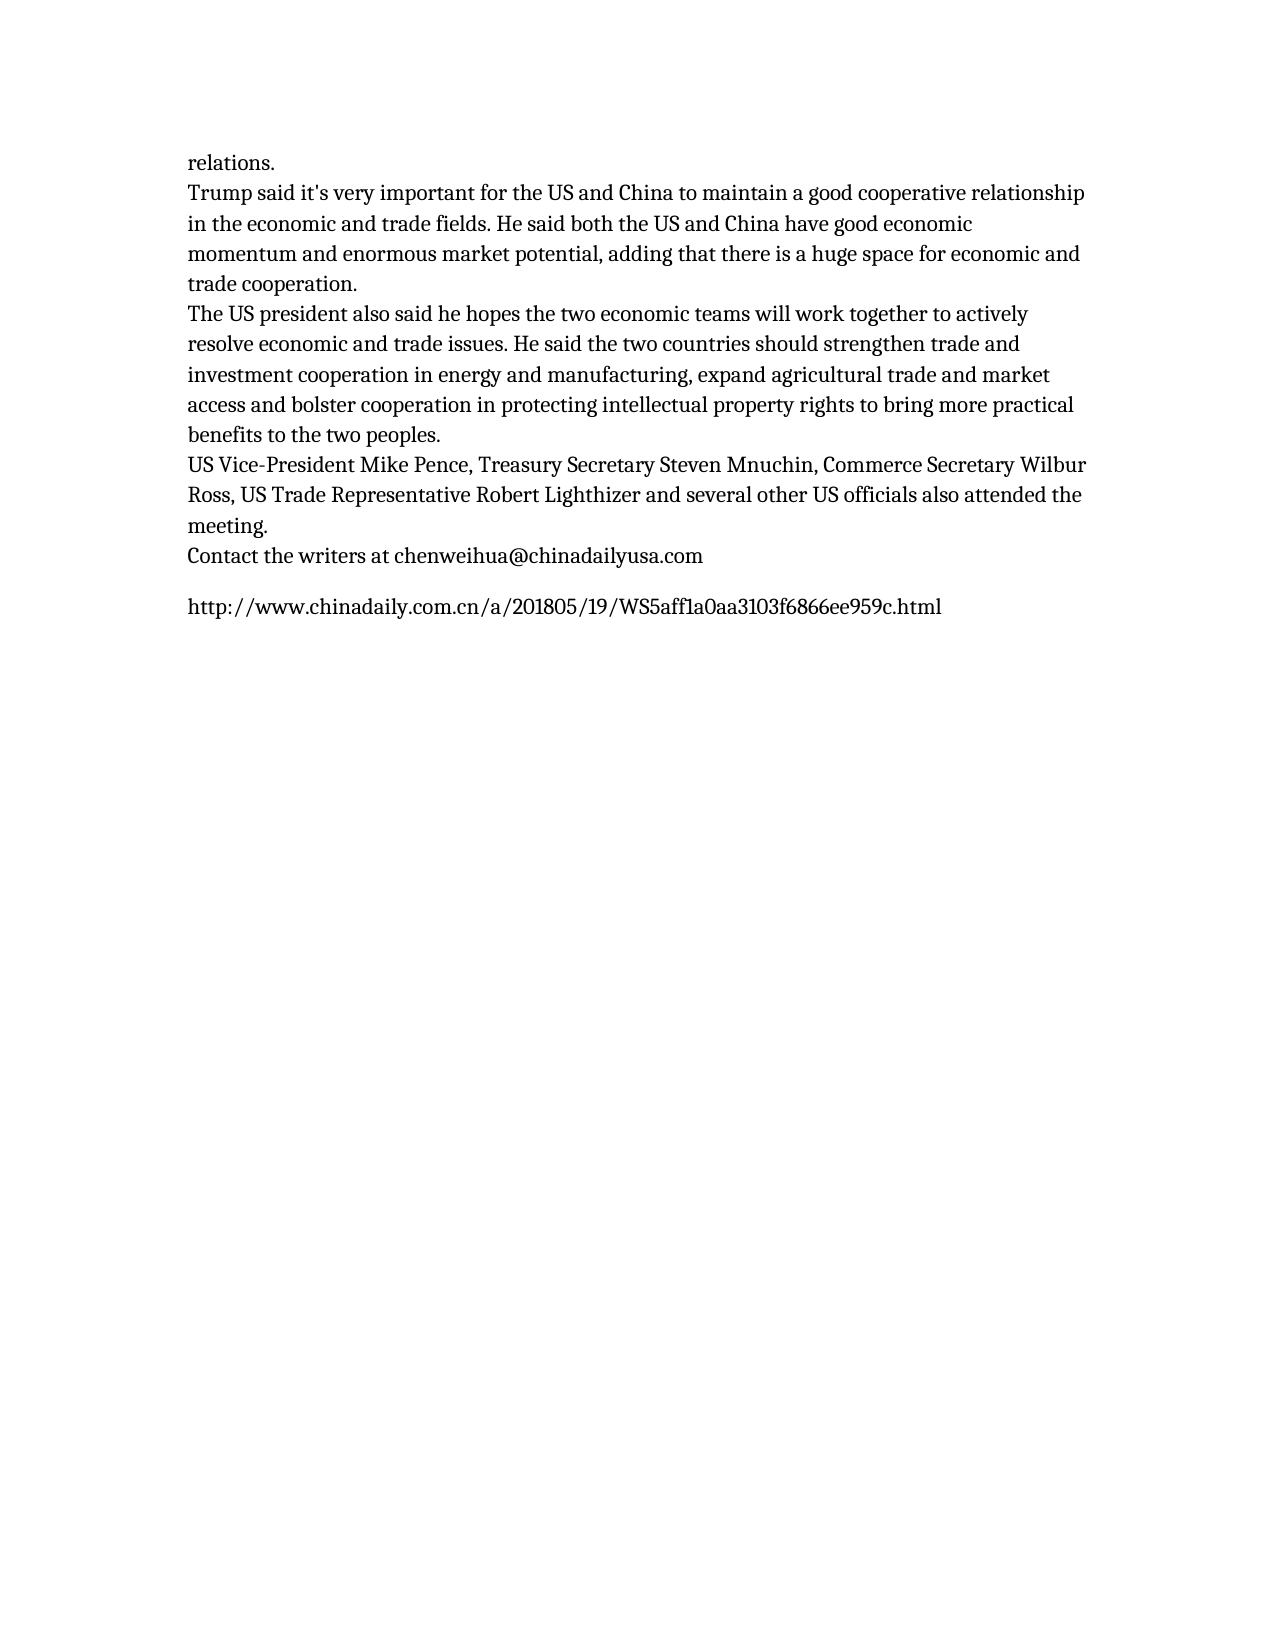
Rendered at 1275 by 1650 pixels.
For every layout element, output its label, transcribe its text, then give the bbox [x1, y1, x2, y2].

text http://www.chinadaily.com.cn/a/201805/19/WS5aff1a0aa3103f6866ee959c.html [187, 594, 1087, 620]
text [187, 150, 1087, 569]
